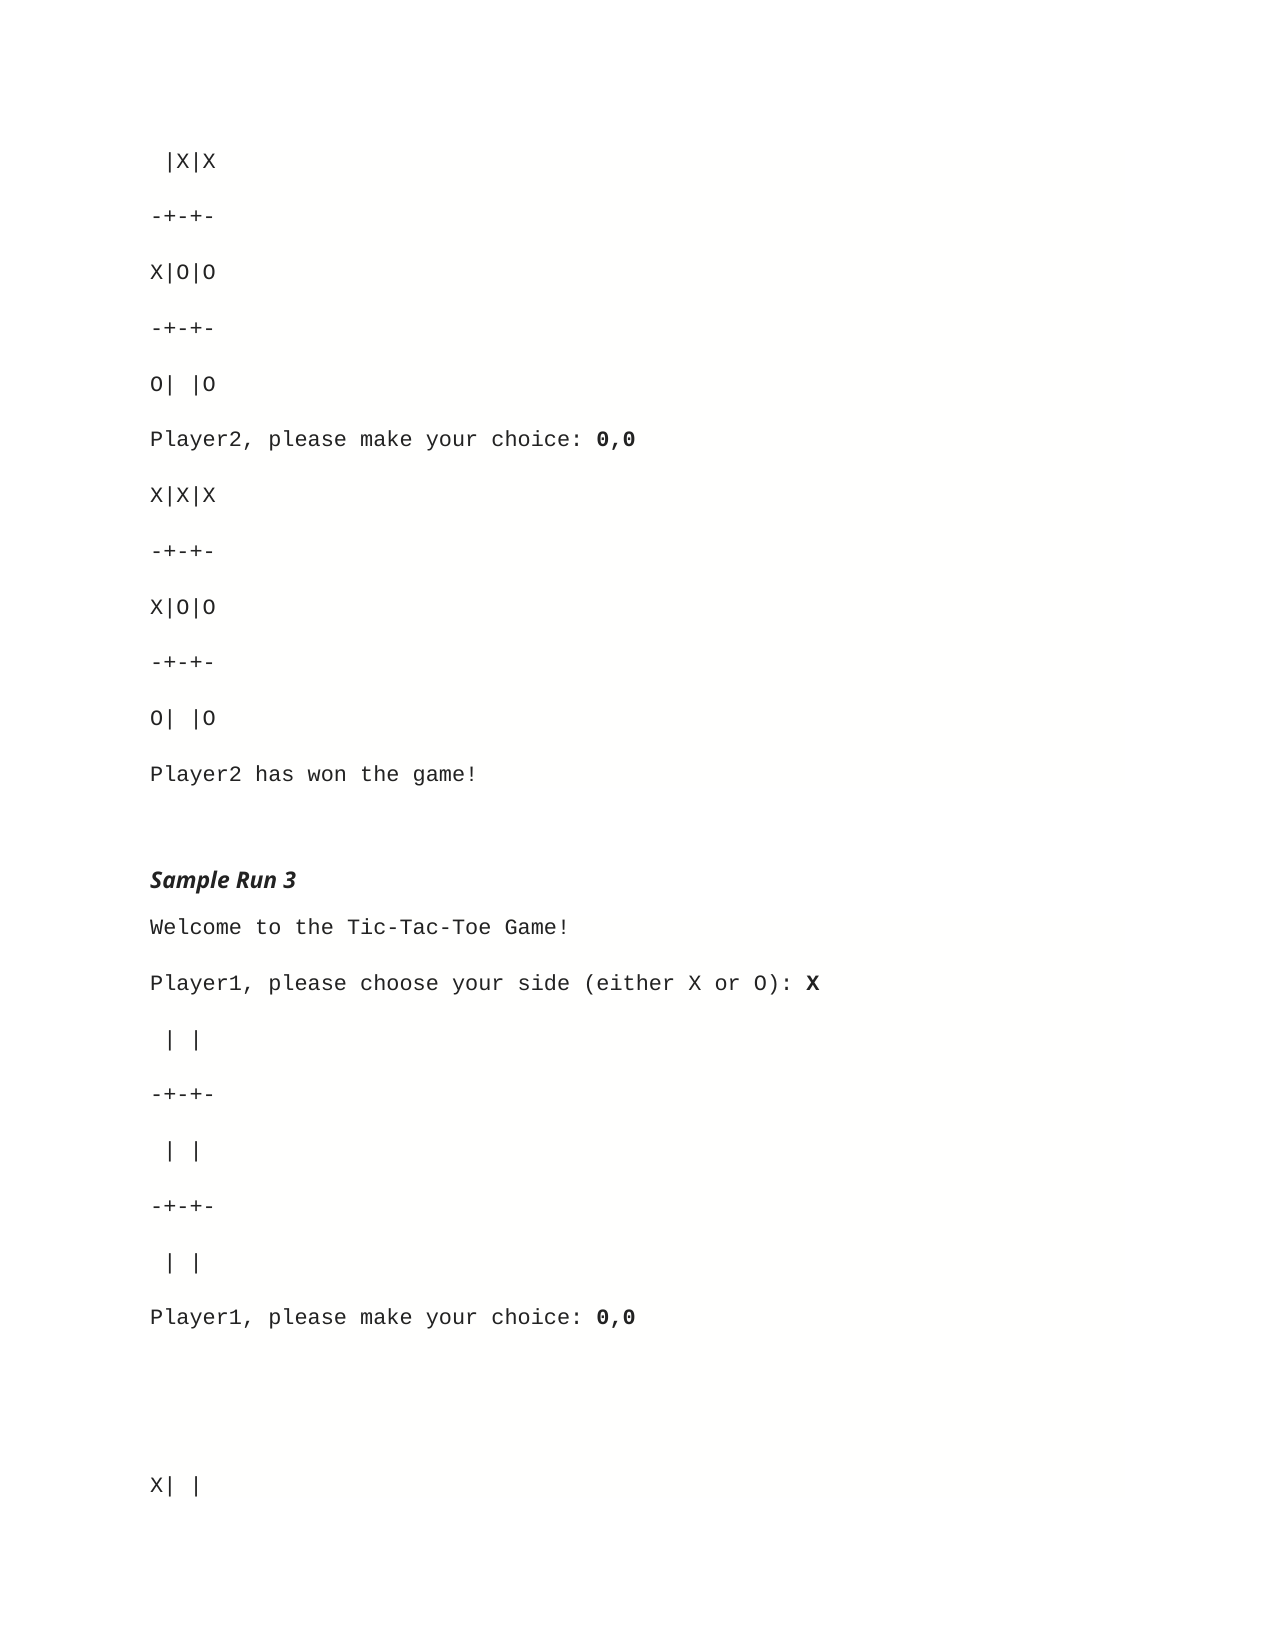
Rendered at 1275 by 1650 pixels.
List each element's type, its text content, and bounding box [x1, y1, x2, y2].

text -+-+- [150, 1084, 1125, 1108]
text -+-+- [150, 206, 1125, 231]
text Player2, please make your choice: 0,0 [150, 429, 1125, 453]
text X|O|O [150, 261, 1125, 286]
text X| | [150, 1474, 1125, 1498]
text |X|X [150, 150, 1125, 175]
text Player1, please choose your side (either X or O): X [150, 972, 1125, 997]
text O| |O [150, 707, 1125, 732]
text Player1, please make your choice: 0,0 [150, 1307, 1125, 1331]
text | | [150, 1139, 1125, 1164]
text | | [150, 1251, 1125, 1276]
text Player2 has won the game! [150, 763, 1125, 788]
text -+-+- [150, 317, 1125, 342]
text O| |O [150, 373, 1125, 398]
text -+-+- [150, 652, 1125, 676]
text -+-+- [150, 540, 1125, 565]
text X|O|O [150, 596, 1125, 621]
text Sample Run 3 [150, 864, 1125, 896]
text X|X|X [150, 484, 1125, 509]
text Welcome to the Tic-Tac-Toe Game! [150, 916, 1125, 941]
text -+-+- [150, 1195, 1125, 1220]
text | | [150, 1028, 1125, 1053]
